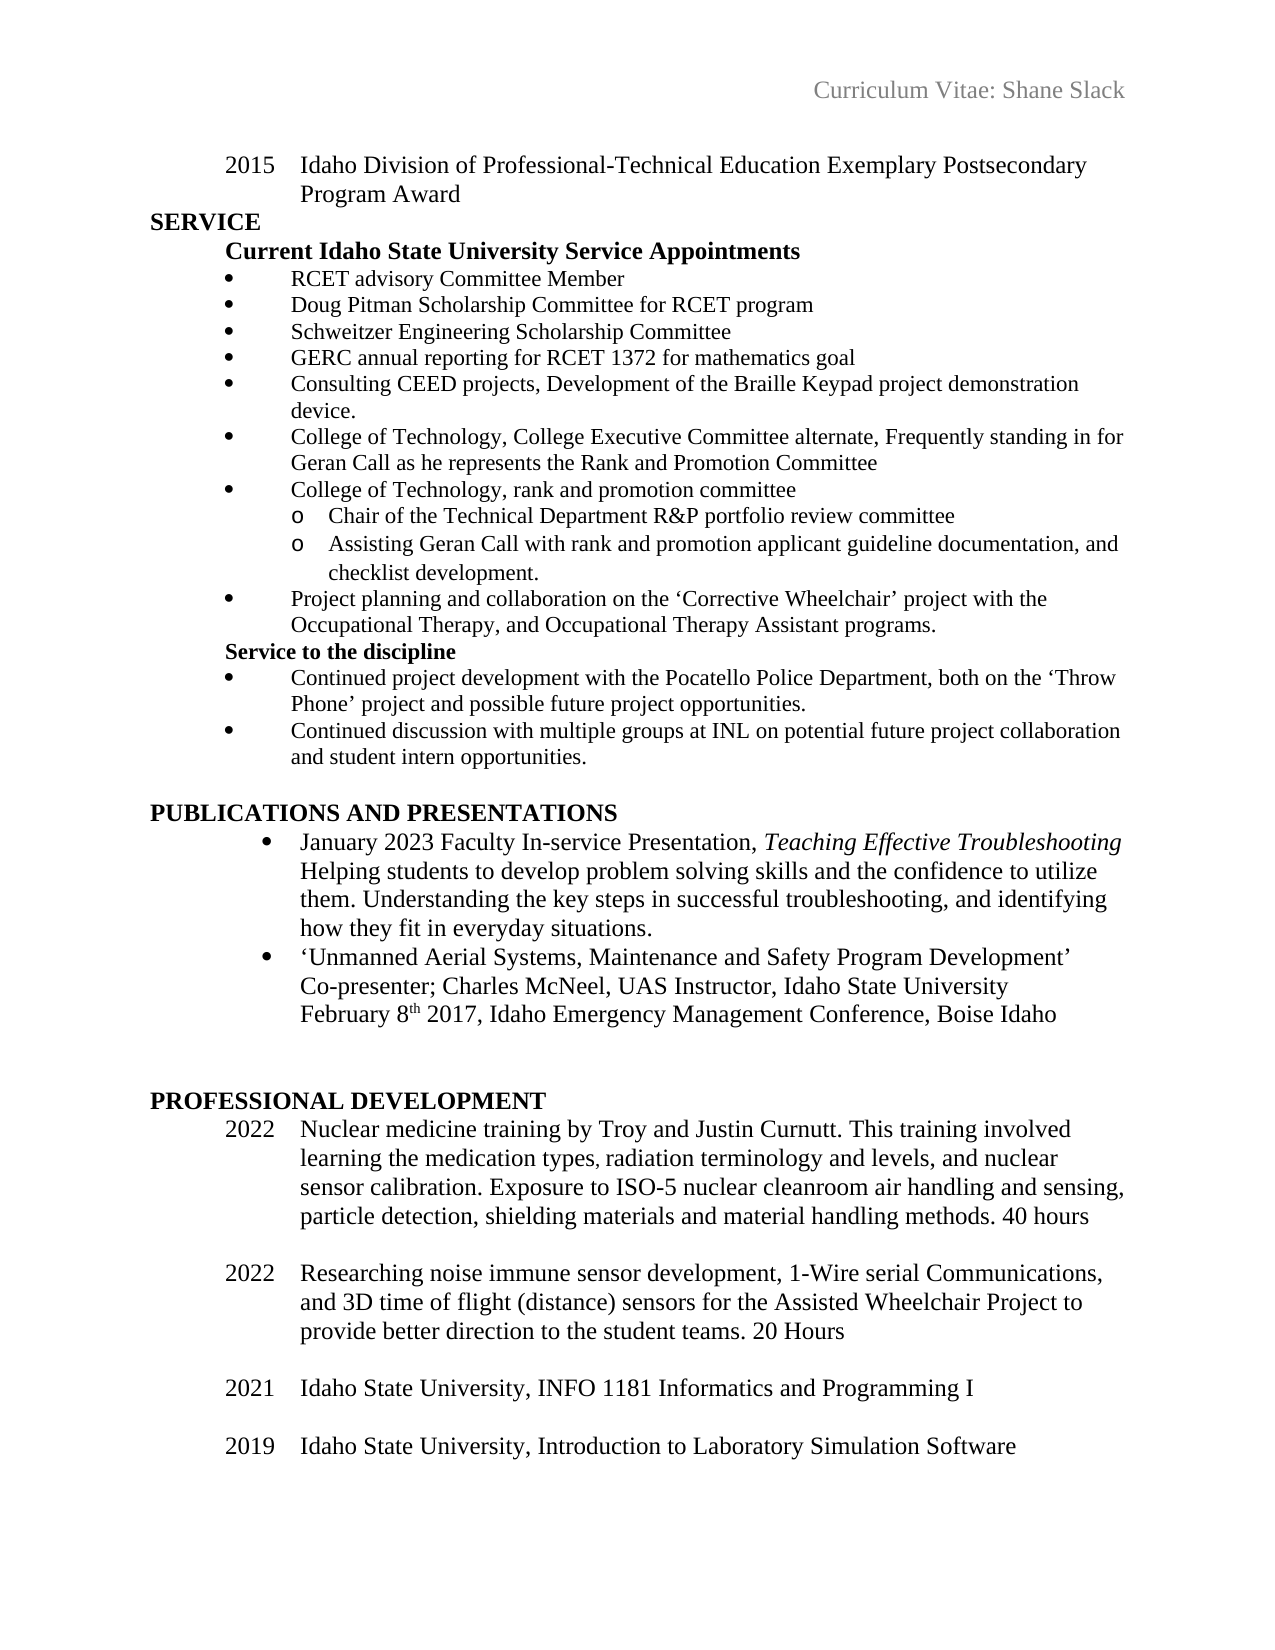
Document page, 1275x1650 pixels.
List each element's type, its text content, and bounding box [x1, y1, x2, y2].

list Consulting CEED projects, Development of the Braille Keypad project demonstration device. [225, 370, 1125, 423]
list Project planning and collaboration on the ‘Corrective Wheelchair’ project with the Occupational Therapy, and Occupational Therapy Assistant programs. [225, 585, 1125, 638]
list Chair of the Technical Department R&P portfolio review committee [291, 502, 1125, 530]
text 2019 Idaho State University, Introduction to Laboratory Simulation Software [150, 1431, 1125, 1459]
list GERC annual reporting for RCET 1372 for mathematics goal [225, 344, 1125, 370]
list Co-presenter; Charles McNeel, UAS Instructor, Idaho State University [300, 971, 1125, 999]
list RCET advisory Committee Member [225, 265, 1125, 291]
text Service to the discipline [225, 638, 1125, 664]
list February 8th 2017, Idaho Emergency Management Conference, Boise Idaho [300, 999, 1125, 1028]
text 2021 Idaho State University, INFO 1181 Informatics and Programming I [225, 1373, 1125, 1402]
text PUBLICATIONS AND PRESENTATIONS [150, 798, 1125, 827]
list ‘Unmanned Aerial Systems, Maintenance and Safety Program Development’ [262, 942, 1125, 971]
list Doug Pitman Scholarship Committee for RCET program [225, 291, 1125, 318]
text 2022 Researching noise immune sensor development, 1-Wire serial Communications, and 3D time of flight (distance) sensors for the Assisted Wheelchair Project to provide better direction to the student teams. 20 Hours [225, 1258, 1125, 1344]
list College of Technology, rank and promotion committee [225, 476, 1125, 502]
list Continued project development with the Pocatello Police Department, both on the ‘Throw Phone’ project and possible future project opportunities. [225, 664, 1125, 717]
text 2022 Nuclear medicine training by Troy and Justin Curnutt. This training involved learning the medication types, radiation terminology and levels, and nuclear sensor calibration. Exposure to ISO-5 nuclear cleanroom air handling and sensing, particle detection, shielding materials and material handling methods. 40 hours [225, 1114, 1125, 1229]
list College of Technology, College Executive Committee alternate, Frequently standing in for Geran Call as he represents the Rank and Promotion Committee [225, 423, 1125, 476]
list Assisting Geran Call with rank and promotion applicant guideline documentation, and checklist development. [291, 530, 1125, 585]
list Schweitzer Engineering Scholarship Committee [225, 318, 1125, 344]
list January 2023 Faculty In-service Presentation, Teaching Effective Troubleshooting Helping students to develop problem solving skills and the confidence to utilize them. Understanding the key steps in successful troubleshooting, and identifying how they fit in everyday situations. [262, 827, 1125, 942]
text SERVICE [150, 207, 1125, 236]
list Continued discussion with multiple groups at INL on potential future project collaboration and student intern opportunities. [225, 717, 1125, 769]
text Current Idaho State University Service Appointments [225, 236, 1125, 265]
text 2015 Idaho Division of Professional-Technical Education Exemplary Postsecondary Program Award [225, 150, 1125, 207]
text PROFESSIONAL DEVELOPMENT [150, 1086, 1125, 1114]
